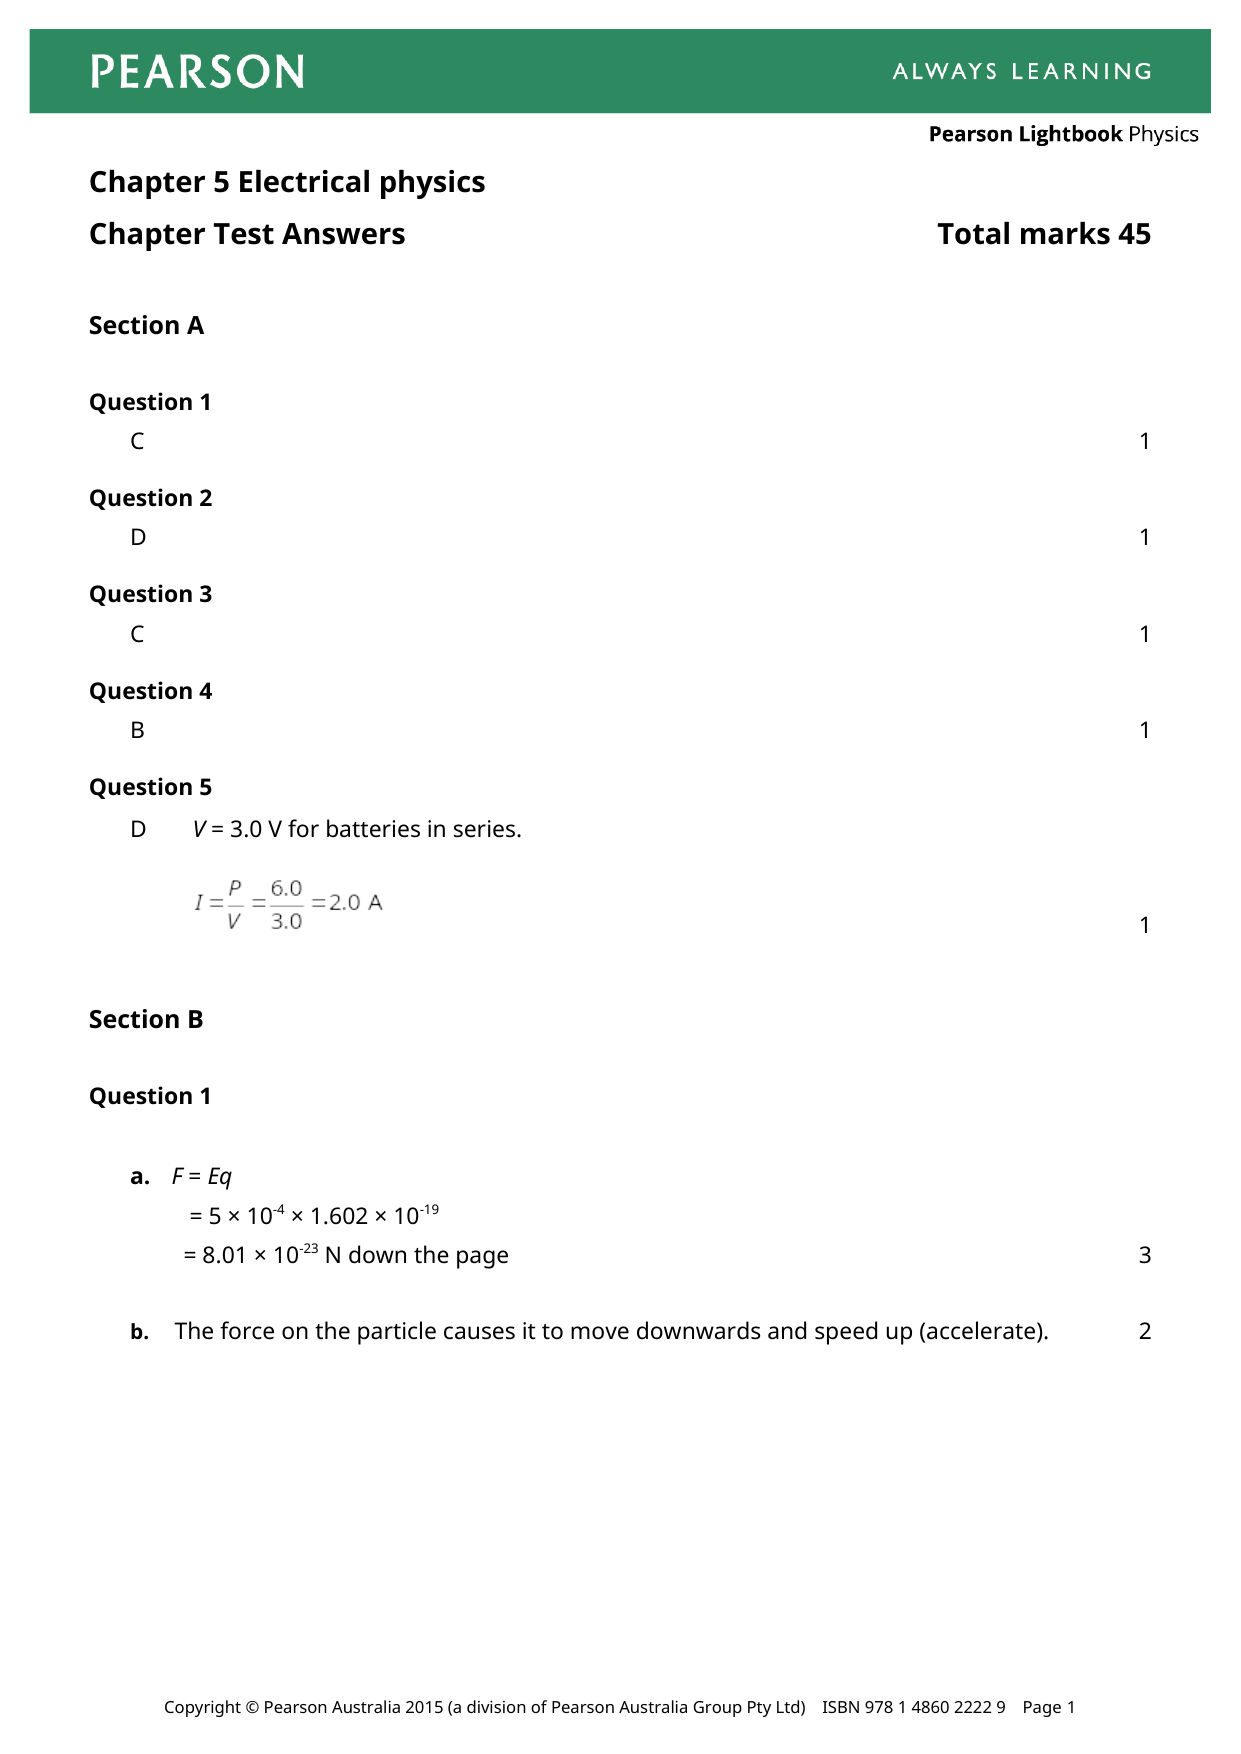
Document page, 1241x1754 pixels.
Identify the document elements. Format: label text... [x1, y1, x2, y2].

text Question 1 [89, 388, 1152, 416]
list b. The force on the particle causes it to move downwards and speed up (accelerate). 2 [130, 1315, 1152, 1346]
text 1 [130, 871, 1152, 940]
text C 1 [130, 427, 1152, 455]
text = 5 × 10-4 × 1.602 × 10-19 [171, 1202, 1152, 1230]
text Question 3 [89, 581, 1152, 608]
text Question 2 [89, 484, 1152, 512]
text D V = 3.0 V for batteries in series. [130, 813, 1152, 844]
text Section B [89, 1002, 1152, 1036]
text C 1 [130, 620, 1152, 647]
text D 1 [130, 524, 1152, 551]
text = 8.01 × 10-23 N down the page 3 [171, 1242, 1152, 1269]
text Chapter Test Answers Total marks 45 [89, 223, 1152, 250]
text Question 4 [89, 677, 1152, 704]
picture [29, 29, 1211, 146]
text Question 5 [89, 773, 1152, 801]
text a. F = Eq [130, 1162, 1152, 1190]
text Question 1 [89, 1082, 1152, 1110]
text Chapter 5 Electrical physics [89, 170, 1152, 198]
text B 1 [130, 716, 1152, 744]
text Section A [89, 307, 1152, 341]
